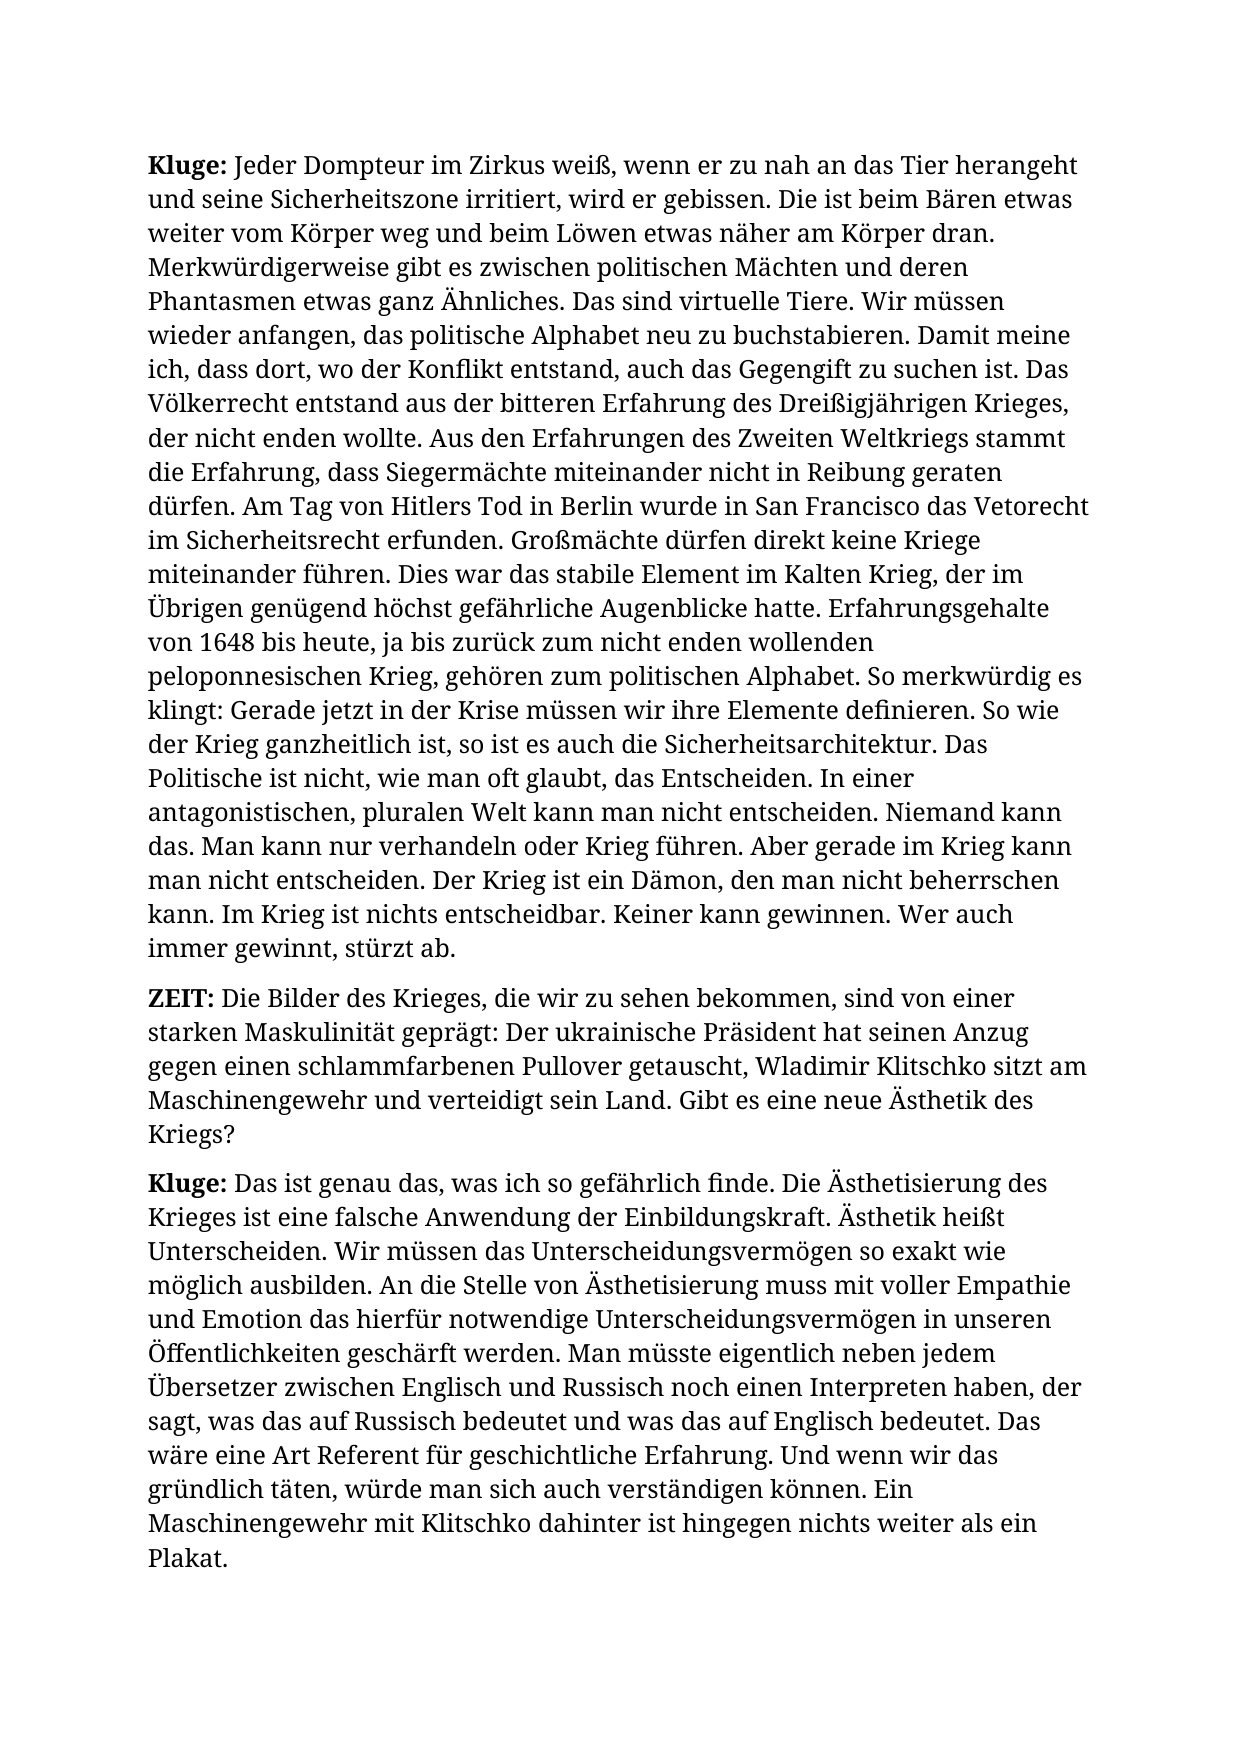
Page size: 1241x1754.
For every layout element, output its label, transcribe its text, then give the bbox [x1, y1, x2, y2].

text Kluge: Das ist genau das, was ich so gefährlich finde. Die Ästhetisierung des Krieges ist eine falsche Anwendung der Einbildungskraft. Ästhetik heißt Unterscheiden. Wir müssen das Unterscheidungsvermögen so exakt wie möglich ausbilden. An die Stelle von Ästhetisierung muss mit voller Empathie und Emotion das hierfür notwendige Unterscheidungsvermögen in unseren Öffentlichkeiten geschärft werden. Man müsste eigentlich neben jedem Übersetzer zwischen Englisch und Russisch noch einen Interpreten haben, der sagt, was das auf Russisch bedeutet und was das auf Englisch bedeutet. Das wäre eine Art Referent für geschichtliche Erfahrung. Und wenn wir das gründlich täten, würde man sich auch verständigen können. Ein Maschinengewehr mit Klitschko dahinter ist hingegen nichts weiter als ein Plakat. [148, 1166, 1092, 1574]
text ZEIT: Die Bilder des Krieges, die wir zu sehen bekommen, sind von einer starken Maskulinität geprägt: Der ukrainische Präsident hat seinen Anzug gegen einen schlammfarbenen Pullover getauscht, Wladimir Klitschko sitzt am Maschinengewehr und verteidigt sein Land. Gibt es eine neue Ästhetik des Kriegs? [148, 980, 1092, 1151]
text Kluge: Jeder Dompteur im Zirkus weiß, wenn er zu nah an das Tier herangeht und seine Sicherheitszone irritiert, wird er gebissen. Die ist beim Bären etwas weiter vom Körper weg und beim Löwen etwas näher am Körper dran. Merkwürdigerweise gibt es zwischen politischen Mächten und deren Phantasmen etwas ganz Ähnliches. Das sind virtuelle Tiere. Wir müssen wieder anfangen, das politische Alphabet neu zu buchstabieren. Damit meine ich, dass dort, wo der Konflikt entstand, auch das Gegengift zu suchen ist. Das Völkerrecht entstand aus der bitteren Erfahrung des Dreißigjährigen Krieges, der nicht enden wollte. Aus den Erfahrungen des Zweiten Weltkriegs stammt die Erfahrung, dass Siegermächte miteinander nicht in Reibung geraten dürfen. Am Tag von Hitlers Tod in Berlin wurde in San Francisco das Vetorecht im Sicherheitsrecht erfunden. Großmächte dürfen direkt keine Kriege miteinander führen. Dies war das stabile Element im Kalten Krieg, der im Übrigen genügend höchst gefährliche Augenblicke hatte. Erfahrungsgehalte von 1648 bis heute, ja bis zurück zum nicht enden wollenden peloponnesischen Krieg, gehören zum politischen Alphabet. So merkwürdig es klingt: Gerade jetzt in der Krise müssen wir ihre Elemente definieren. So wie der Krieg ganzheitlich ist, so ist es auch die Sicherheitsarchitektur. Das Politische ist nicht, wie man oft glaubt, das Entscheiden. In einer antagonistischen, pluralen Welt kann man nicht entscheiden. Niemand kann das. Man kann nur verhandeln oder Krieg führen. Aber gerade im Krieg kann man nicht entscheiden. Der Krieg ist ein Dämon, den man nicht beherrschen kann. Im Krieg ist nichts entscheidbar. Keiner kann gewinnen. Wer auch immer gewinnt, stürzt ab. [148, 148, 1092, 965]
